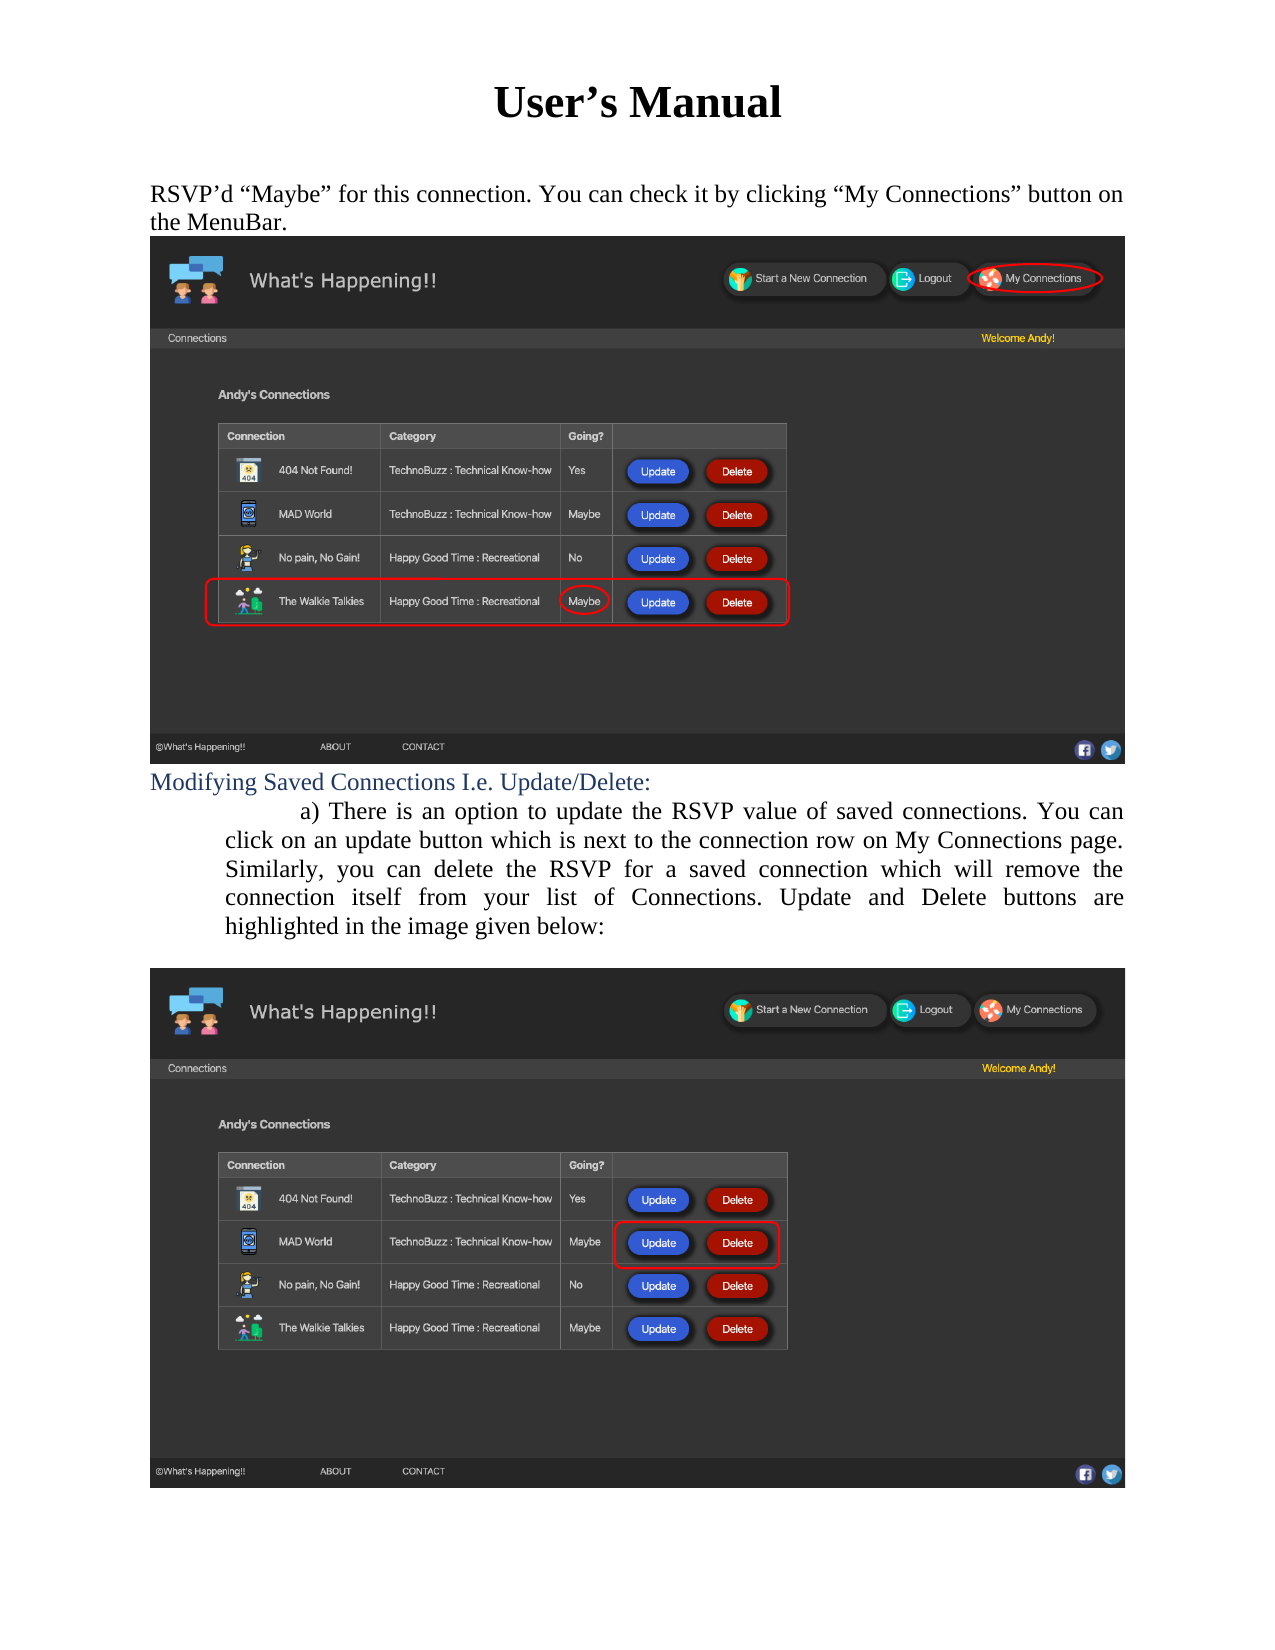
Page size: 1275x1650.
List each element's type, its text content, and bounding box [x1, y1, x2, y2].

text a) There is an option to update the RSVP value of saved connections. You can click on an update button which is next to the connection row on My Connections page. Similarly, you can delete the RSVP for a saved connection which will remove the connection itself from your list of Connections. Update and Delete buttons are highlighted in the image given below: [225, 796, 1125, 940]
picture [150, 968, 1125, 1488]
text RSVP’d “Maybe” for this connection. You can check it by clicking “My Connections” button on the MenuBar. [150, 179, 1125, 236]
subtitle Modifying Saved Connections I.e. Update/Delete: [150, 767, 1125, 796]
picture [150, 236, 1125, 764]
